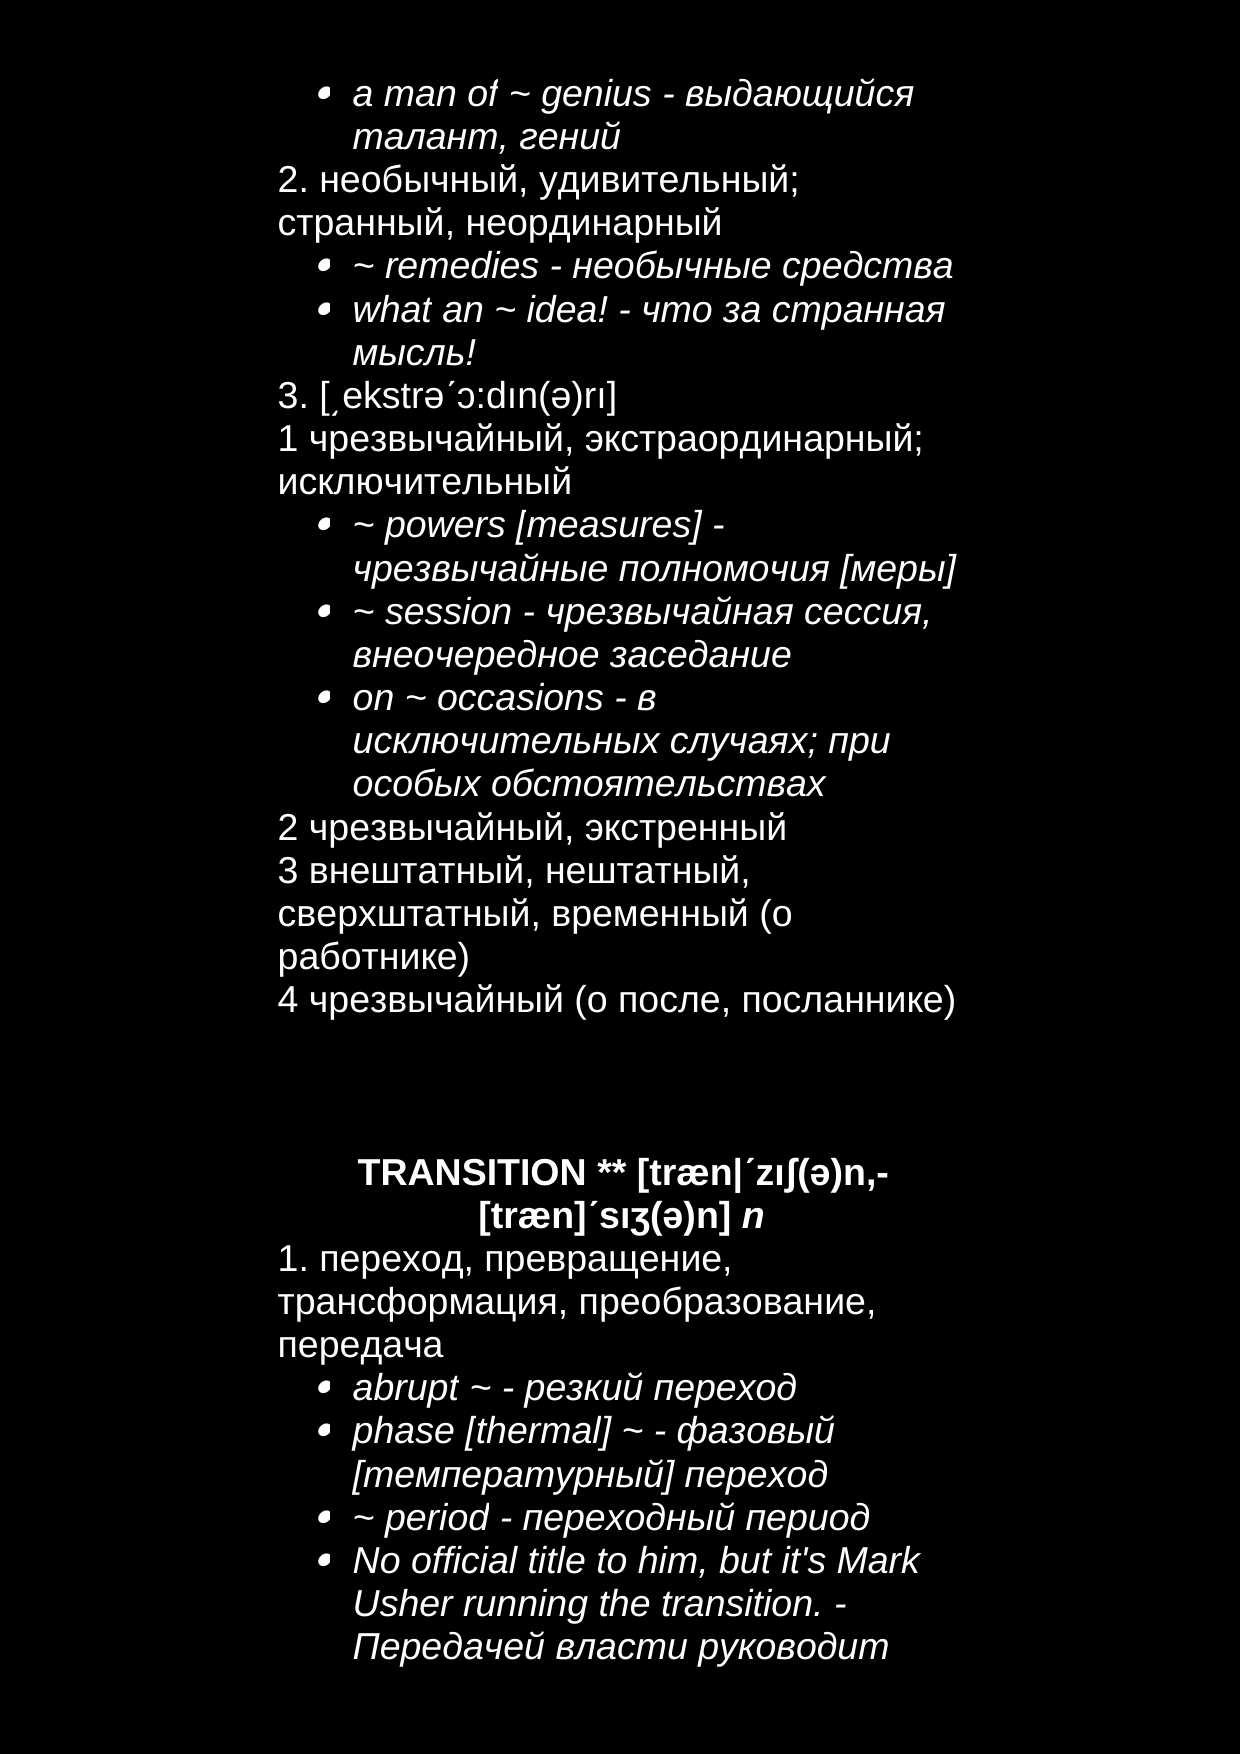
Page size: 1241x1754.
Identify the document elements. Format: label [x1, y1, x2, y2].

table_header [270, 62, 976, 1677]
